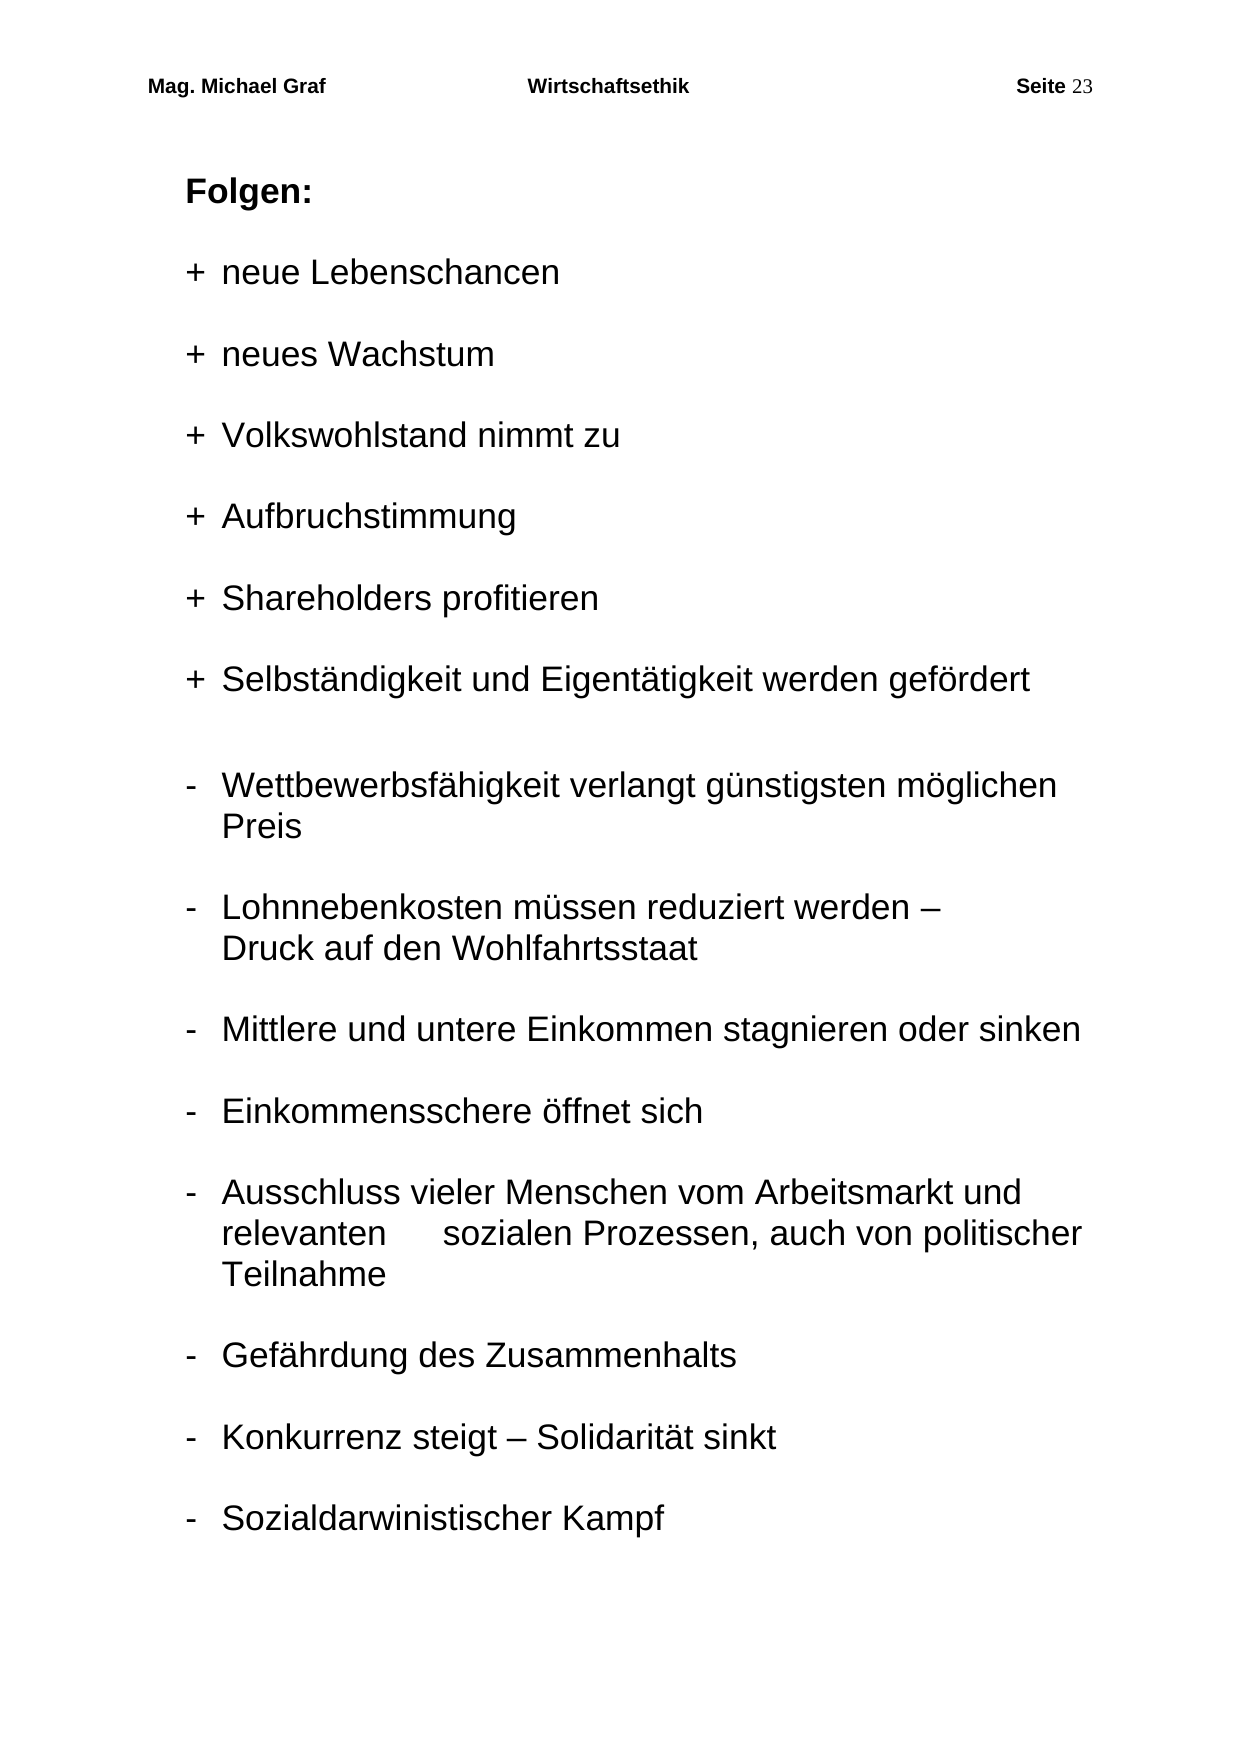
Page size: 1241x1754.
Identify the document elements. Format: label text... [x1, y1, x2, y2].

text - Einkommensschere öffnet sich [185, 1090, 1093, 1131]
text - Sozialdarwinistischer Kampf [185, 1497, 1093, 1538]
text + Aufbruchstimmung [185, 455, 1093, 536]
text - Lohnnebenkosten müssen reduziert werden – Druck auf den Wohlfahrtsstaat [185, 886, 1093, 968]
text - Ausschluss vieler Menschen vom Arbeitsmarkt und relevanten sozialen Prozessen, auch von politischer Teilnahme [185, 1171, 1093, 1294]
text - Konkurrenz steigt – Solidarität sinkt [185, 1416, 1093, 1457]
text + neues Wachstum [185, 333, 1093, 373]
text + neue Lebenschancen [185, 251, 1093, 292]
text + Volkswohlstand nimmt zu [185, 373, 1093, 455]
text - Mittlere und untere Einkommen stagnieren oder sinken [185, 1008, 1093, 1049]
text + Selbständigkeit und Eigentätigkeit werden gefördert [185, 659, 1093, 723]
text + Shareholders profitieren [185, 577, 1093, 618]
text - Wettbewerbsfähigkeit verlangt günstigsten möglichen Preis [185, 764, 1093, 846]
text Folgen: [185, 170, 1093, 211]
text - Gefährdung des Zusammenhalts [185, 1334, 1093, 1375]
